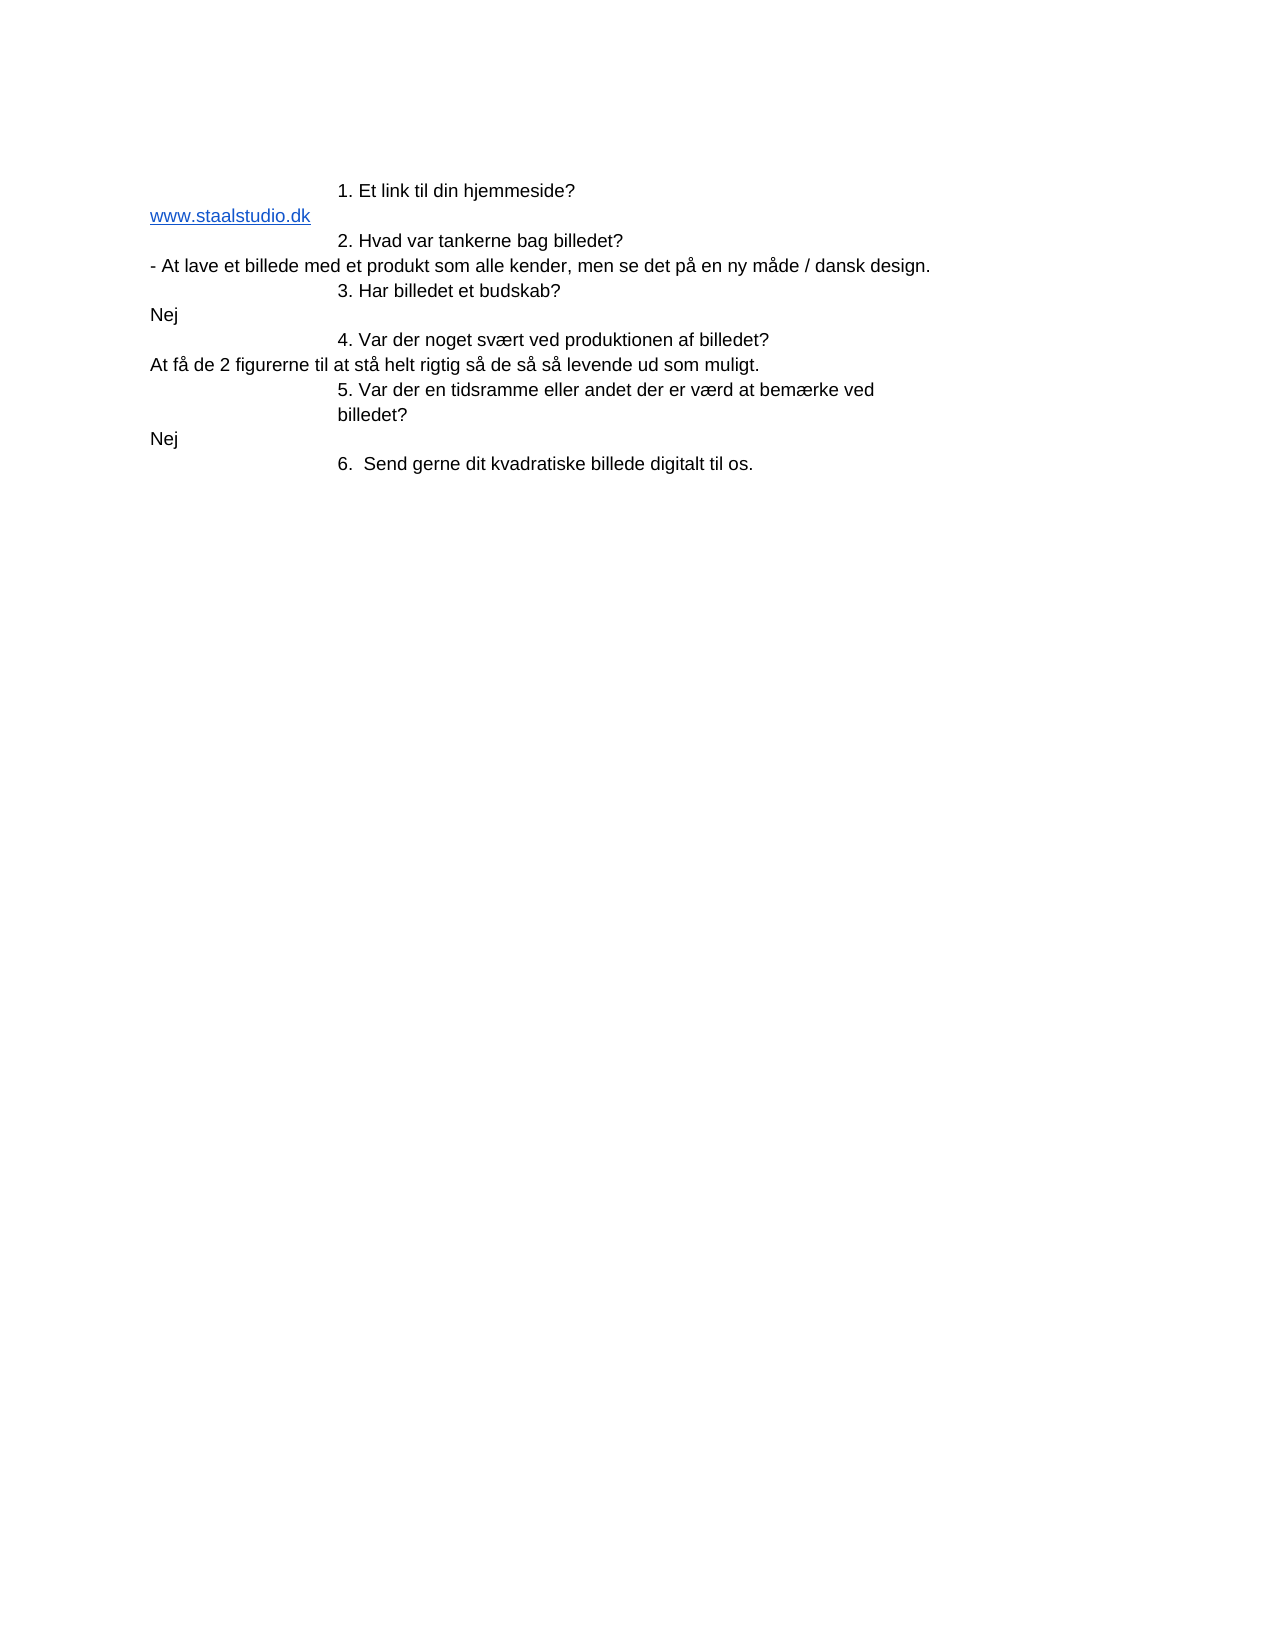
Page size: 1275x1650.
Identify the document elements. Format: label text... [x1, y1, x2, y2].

text 6. Send gerne dit kvadratiske billede digitalt til os. [337, 453, 937, 474]
text At få de 2 figurerne til at stå helt rigtig så de så så levende ud som muligt. [150, 354, 1125, 375]
text 5. Var der en tidsramme eller andet der er værd at bemærke ved billedet? [337, 378, 937, 425]
text 4. Var der noget svært ved produktionen af billedet? [337, 329, 937, 351]
text Nej [150, 304, 1125, 326]
text Nej [150, 428, 1125, 450]
text 1. Et link til din hjemmeside? [337, 180, 937, 202]
text 3. Har billedet et budskab? [337, 279, 937, 301]
text - At lave et billede med et produkt som alle kender, men se det på en ny måde / dansk design. [150, 254, 1125, 276]
text www.staalstudio.dk [150, 205, 1125, 227]
text 2. Hvad var tankerne bag billedet? [337, 230, 937, 251]
